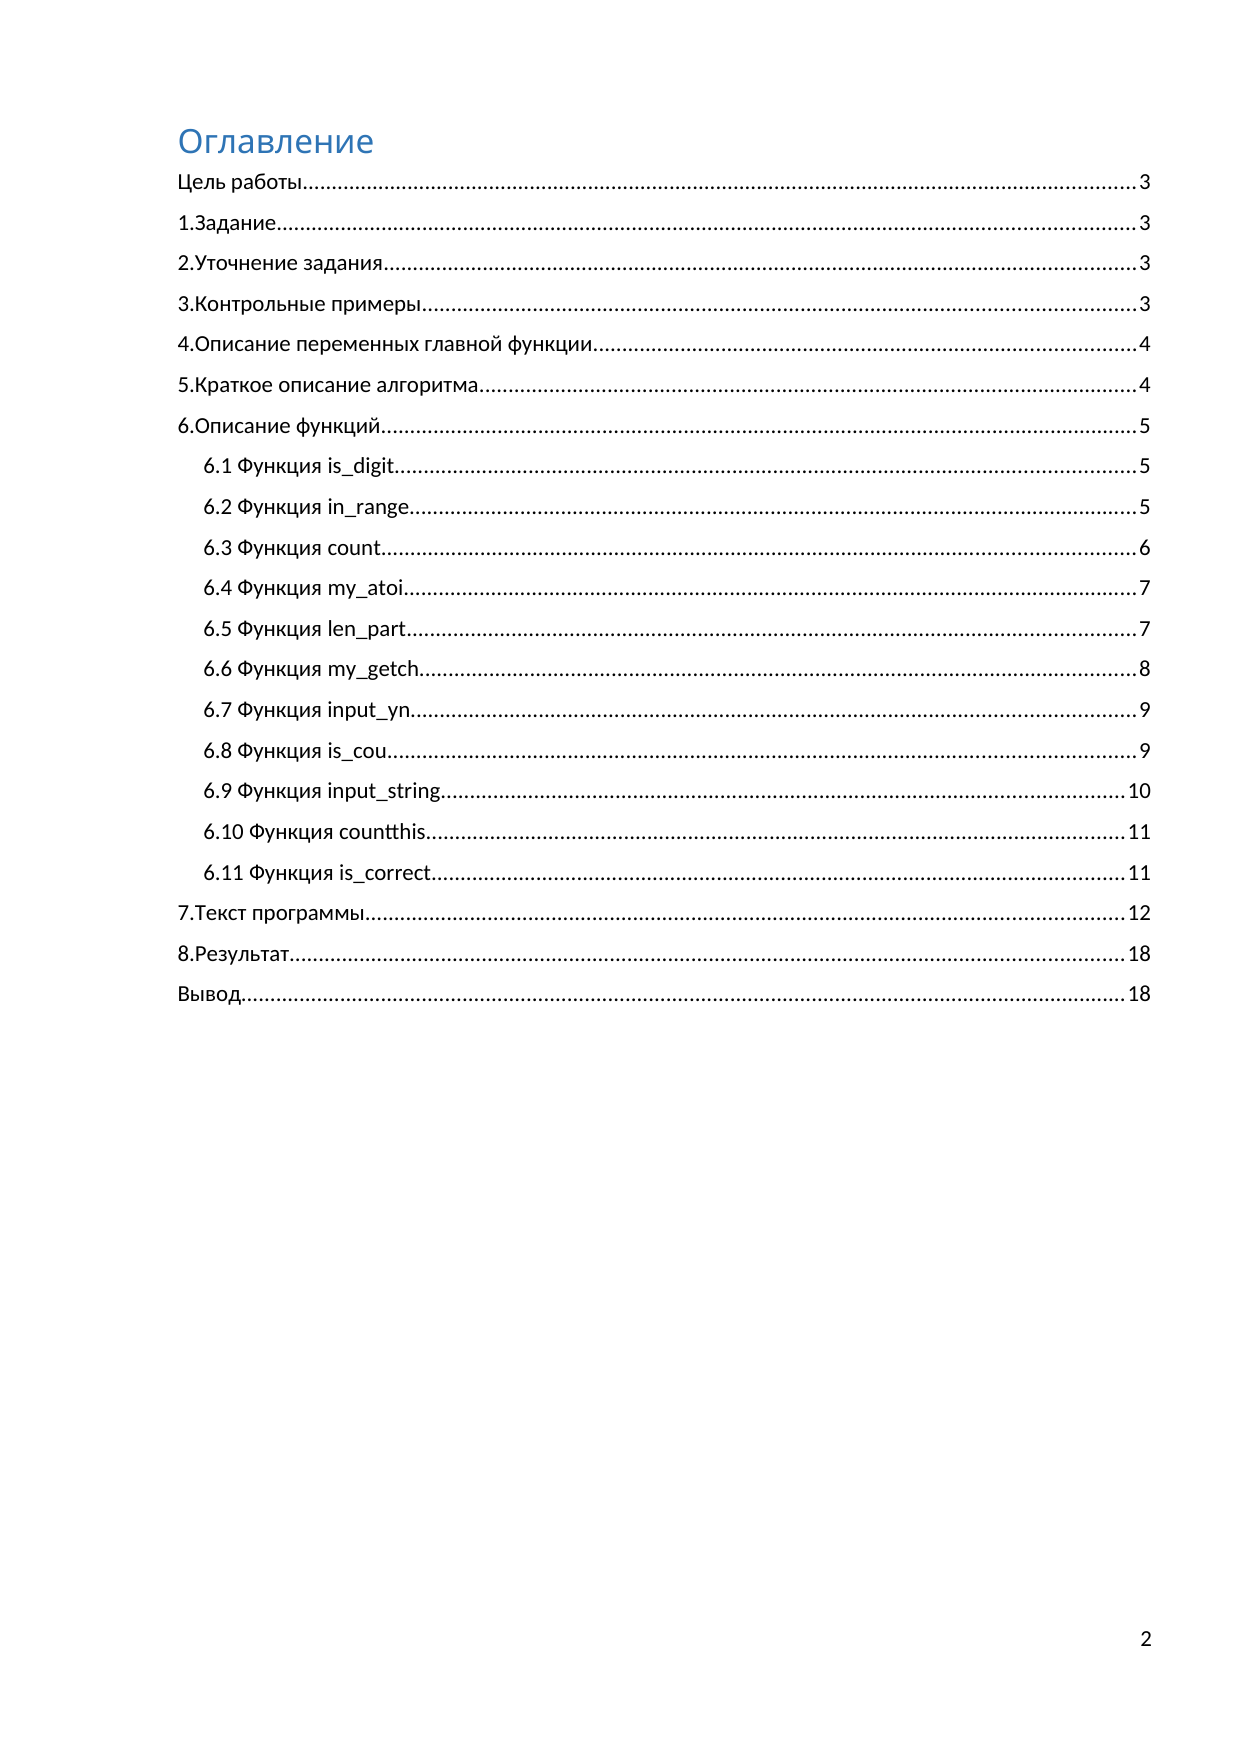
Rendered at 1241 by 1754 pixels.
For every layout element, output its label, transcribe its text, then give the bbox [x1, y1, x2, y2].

text 6.9 Функция input_string 10 [177, 776, 1152, 804]
text 2.Уточнение задания 3 [177, 248, 1152, 276]
text 8.Результат 18 [177, 939, 1152, 967]
text 6.6 Функция my_getch 8 [177, 654, 1152, 683]
subtitle Оглавление [177, 118, 1152, 163]
text 6.8 Функция is_cou 9 [177, 736, 1152, 764]
text 6.2 Функция in_range 5 [177, 492, 1152, 520]
text 6.Описание функций 5 [177, 411, 1152, 439]
text 6.3 Функция count 6 [177, 533, 1152, 561]
text 6.5 Функция len_part 7 [177, 614, 1152, 642]
text Цель работы 3 [177, 167, 1152, 195]
text 6.11 Функция is_correct 11 [177, 858, 1152, 886]
text 3.Контрольные примеры 3 [177, 289, 1152, 317]
text 1.Задание 3 [177, 208, 1152, 236]
text 6.7 Функция input_yn 9 [177, 695, 1152, 723]
text 6.1 Функция is_digit 5 [177, 451, 1152, 479]
text Вывод 18 [177, 979, 1152, 1008]
text 5.Краткое описание алгоритма 4 [177, 370, 1152, 398]
text 6.10 Функция countthis 11 [177, 817, 1152, 845]
text 7.Текст программы 12 [177, 898, 1152, 926]
text 6.4 Функция my_atoi 7 [177, 573, 1152, 601]
text 4.Описание переменных главной функции 4 [177, 329, 1152, 358]
